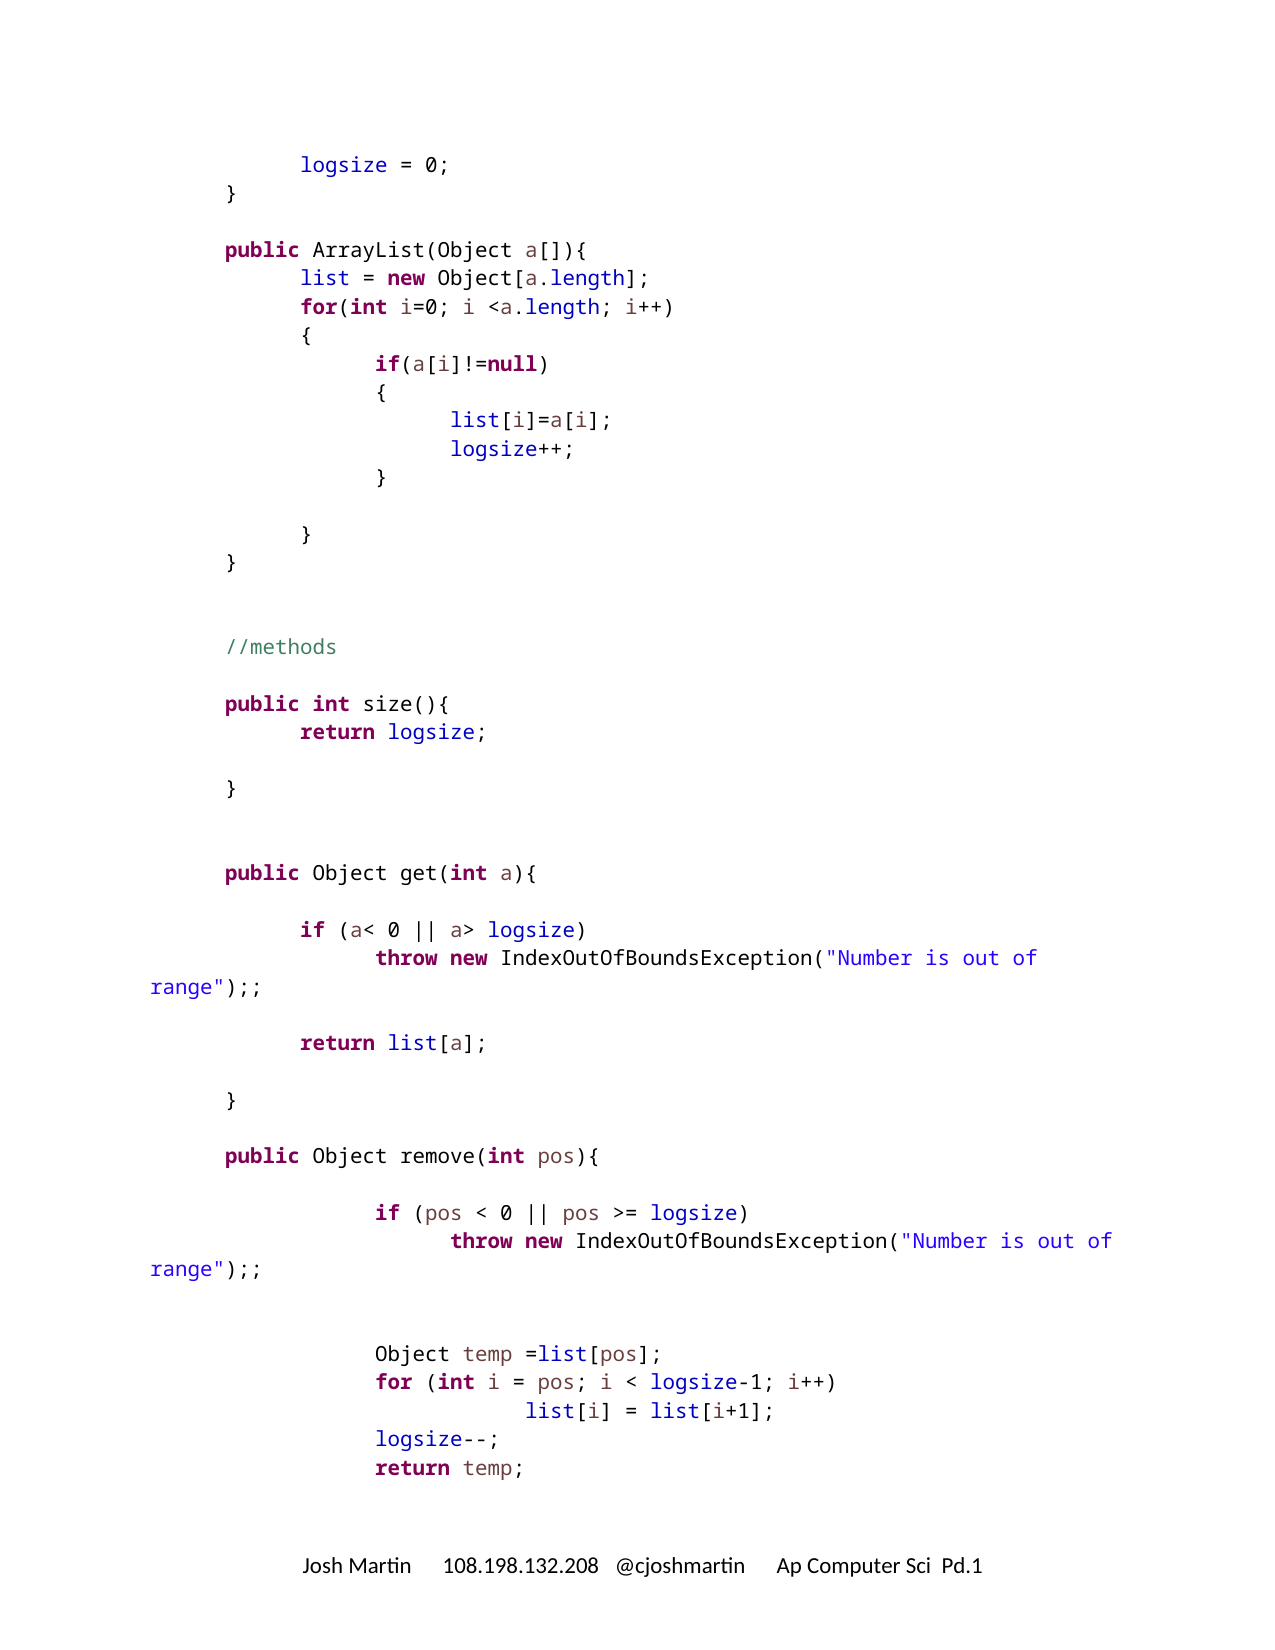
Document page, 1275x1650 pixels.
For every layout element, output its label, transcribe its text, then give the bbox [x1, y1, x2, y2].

text //methods [150, 632, 1125, 660]
text } [150, 1085, 1125, 1113]
text for (int i = pos; i < logsize-1; i++) [150, 1367, 1125, 1396]
text logsize--; [150, 1424, 1125, 1453]
text public int size(){ [150, 689, 1125, 717]
text { [150, 320, 1125, 349]
text return temp; [150, 1453, 1125, 1481]
text logsize++; [150, 434, 1125, 462]
text public ArrayList(Object a[]){ [150, 235, 1125, 263]
text for(int i=0; i <a.length; i++) [150, 292, 1125, 320]
text throw new IndexOutOfBoundsException("Number is out of range");; [150, 1226, 1125, 1283]
text } [150, 178, 1125, 207]
text logsize = 0; [150, 150, 1125, 178]
text list = new Object[a.length]; [150, 263, 1125, 292]
text list[i]=a[i]; [150, 406, 1125, 434]
text public Object remove(int pos){ [150, 1141, 1125, 1169]
text { [150, 377, 1125, 406]
text } [150, 547, 1125, 576]
text public Object get(int a){ [150, 858, 1125, 887]
text } [150, 773, 1125, 802]
text throw new IndexOutOfBoundsException("Number is out of range");; [150, 943, 1125, 1000]
text if (a< 0 || a> logsize) [150, 915, 1125, 943]
text return logsize; [150, 717, 1125, 746]
text if (pos < 0 || pos >= logsize) [150, 1198, 1125, 1226]
text list[i] = list[i+1]; [150, 1396, 1125, 1424]
text } [150, 519, 1125, 547]
text return list[a]; [150, 1028, 1125, 1057]
text Object temp =list[pos]; [150, 1339, 1125, 1367]
text if(a[i]!=null) [150, 349, 1125, 377]
text } [150, 462, 1125, 491]
